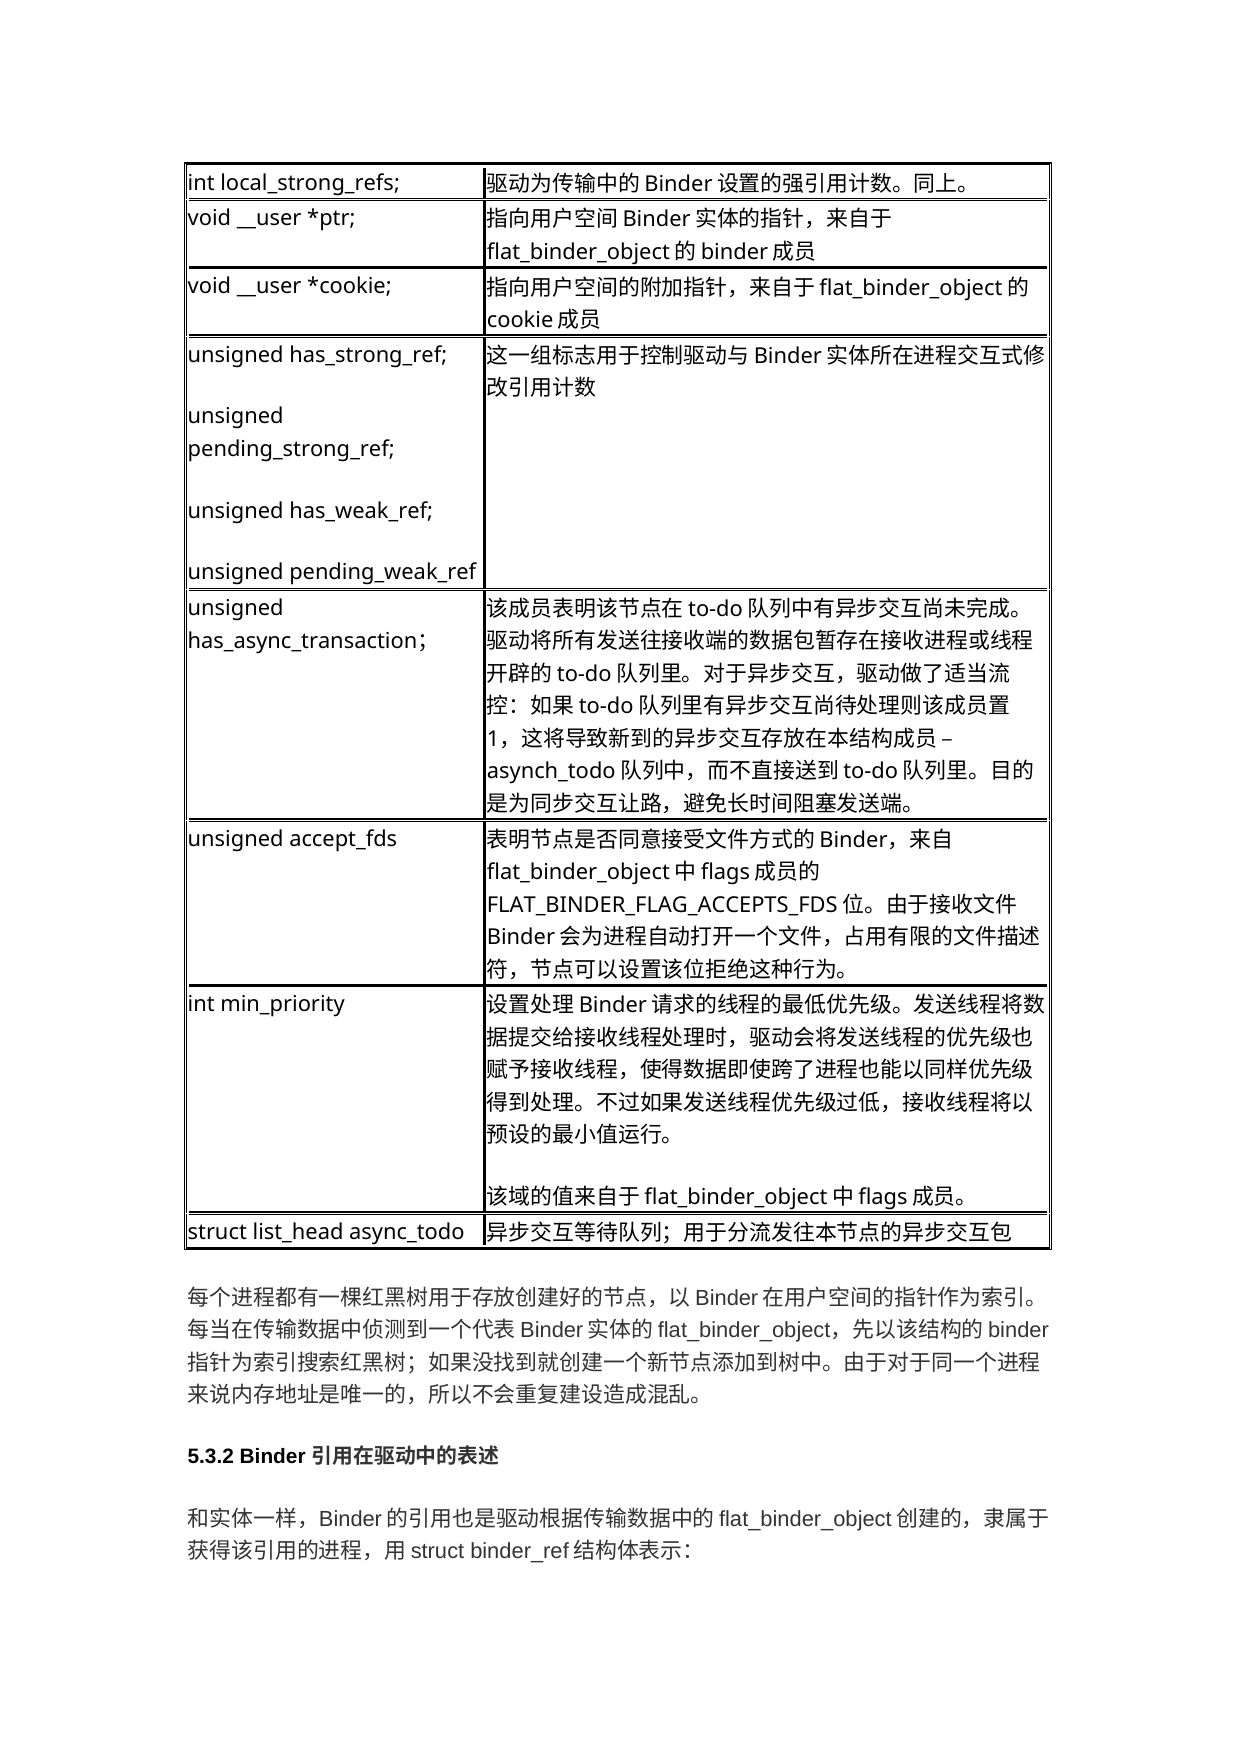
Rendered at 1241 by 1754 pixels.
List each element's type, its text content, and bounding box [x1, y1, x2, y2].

table_cell void __user *ptr; [185, 198, 484, 266]
table_cell 这一组标志用于控制驱动与Binder实体所在进程交互式修改引用计数 [486, 334, 1049, 587]
table_cell 指向用户空间的附加指针，来自于flat_binder_object的cookie成员 [486, 266, 1049, 334]
table_cell int local_strong_refs; [187, 165, 484, 198]
table_cell unsigned accept_fds [187, 818, 483, 984]
table_cell void __user *cookie; [187, 266, 483, 334]
table_cell unsigned has_async_transaction； [187, 588, 483, 818]
table_cell 异步交互等待队列；用于分流发往本节点的异步交互包 [484, 1211, 1049, 1247]
text 5.3.2 Binder 引用在驱动中的表述 [187, 1438, 1053, 1471]
text 和实体一样，Binder的引用也是驱动根据传输数据中的flat_binder_object创建的，隶属于获得该引用的进程，用struct binder_ref结构体表示： [187, 1500, 1053, 1565]
table_cell 驱动为传输中的Binder设置的强引用计数。同上。 [484, 165, 1049, 198]
table_cell 该成员表明该节点在to-do队列中有异步交互尚未完成。驱动将所有发送往接收端的数据包暂存在接收进程或线程开辟的to-do队列里。对于异步交互，驱动做了适当流控：如果to-do队列里有异步交互尚待处理则该成员置1，这将导致新到的异步交互存放在本结构成员 – asynch_todo队列中，而不直接送到to-do队列里。目的是为同步交互让路，避免长时间阻塞发送端。 [486, 588, 1049, 818]
table_cell int min_priority [187, 984, 483, 1211]
text 每个进程都有一棵红黑树用于存放创建好的节点，以Binder在用户空间的指针作为索引。每当在传输数据中侦测到一个代表Binder实体的flat_binder_object，先以该结构的binder指针为索引搜索红黑树；如果没找到就创建一个新节点添加到树中。由于对于同一个进程来说内存地址是唯一的，所以不会重复建设造成混乱。 [187, 1279, 1053, 1409]
table_cell 指向用户空间Binder实体的指针，来自于flat_binder_object的binder成员 [484, 198, 1050, 266]
table_cell unsigned has_strong_ref; unsigned pending_strong_ref; unsigned has_weak_ref; unsigned pending_weak_ref [187, 334, 483, 587]
table_cell 设置处理Binder请求的线程的最低优先级。发送线程将数据提交给接收线程处理时，驱动会将发送线程的优先级也赋予接收线程，使得数据即使跨了进程也能以同样优先级得到处理。不过如果发送线程优先级过低，接收线程将以预设的最小值运行。 该域的值来自于flat_binder_object中flags成员。 [486, 984, 1049, 1211]
table_cell 表明节点是否同意接受文件方式的Binder，来自flat_binder_object中flags成员的FLAT_BINDER_FLAG_ACCEPTS_FDS位。由于接收文件Binder会为进程自动打开一个文件，占用有限的文件描述符，节点可以设置该位拒绝这种行为。 [486, 818, 1049, 984]
table_cell struct list_head async_todo [187, 1211, 484, 1247]
